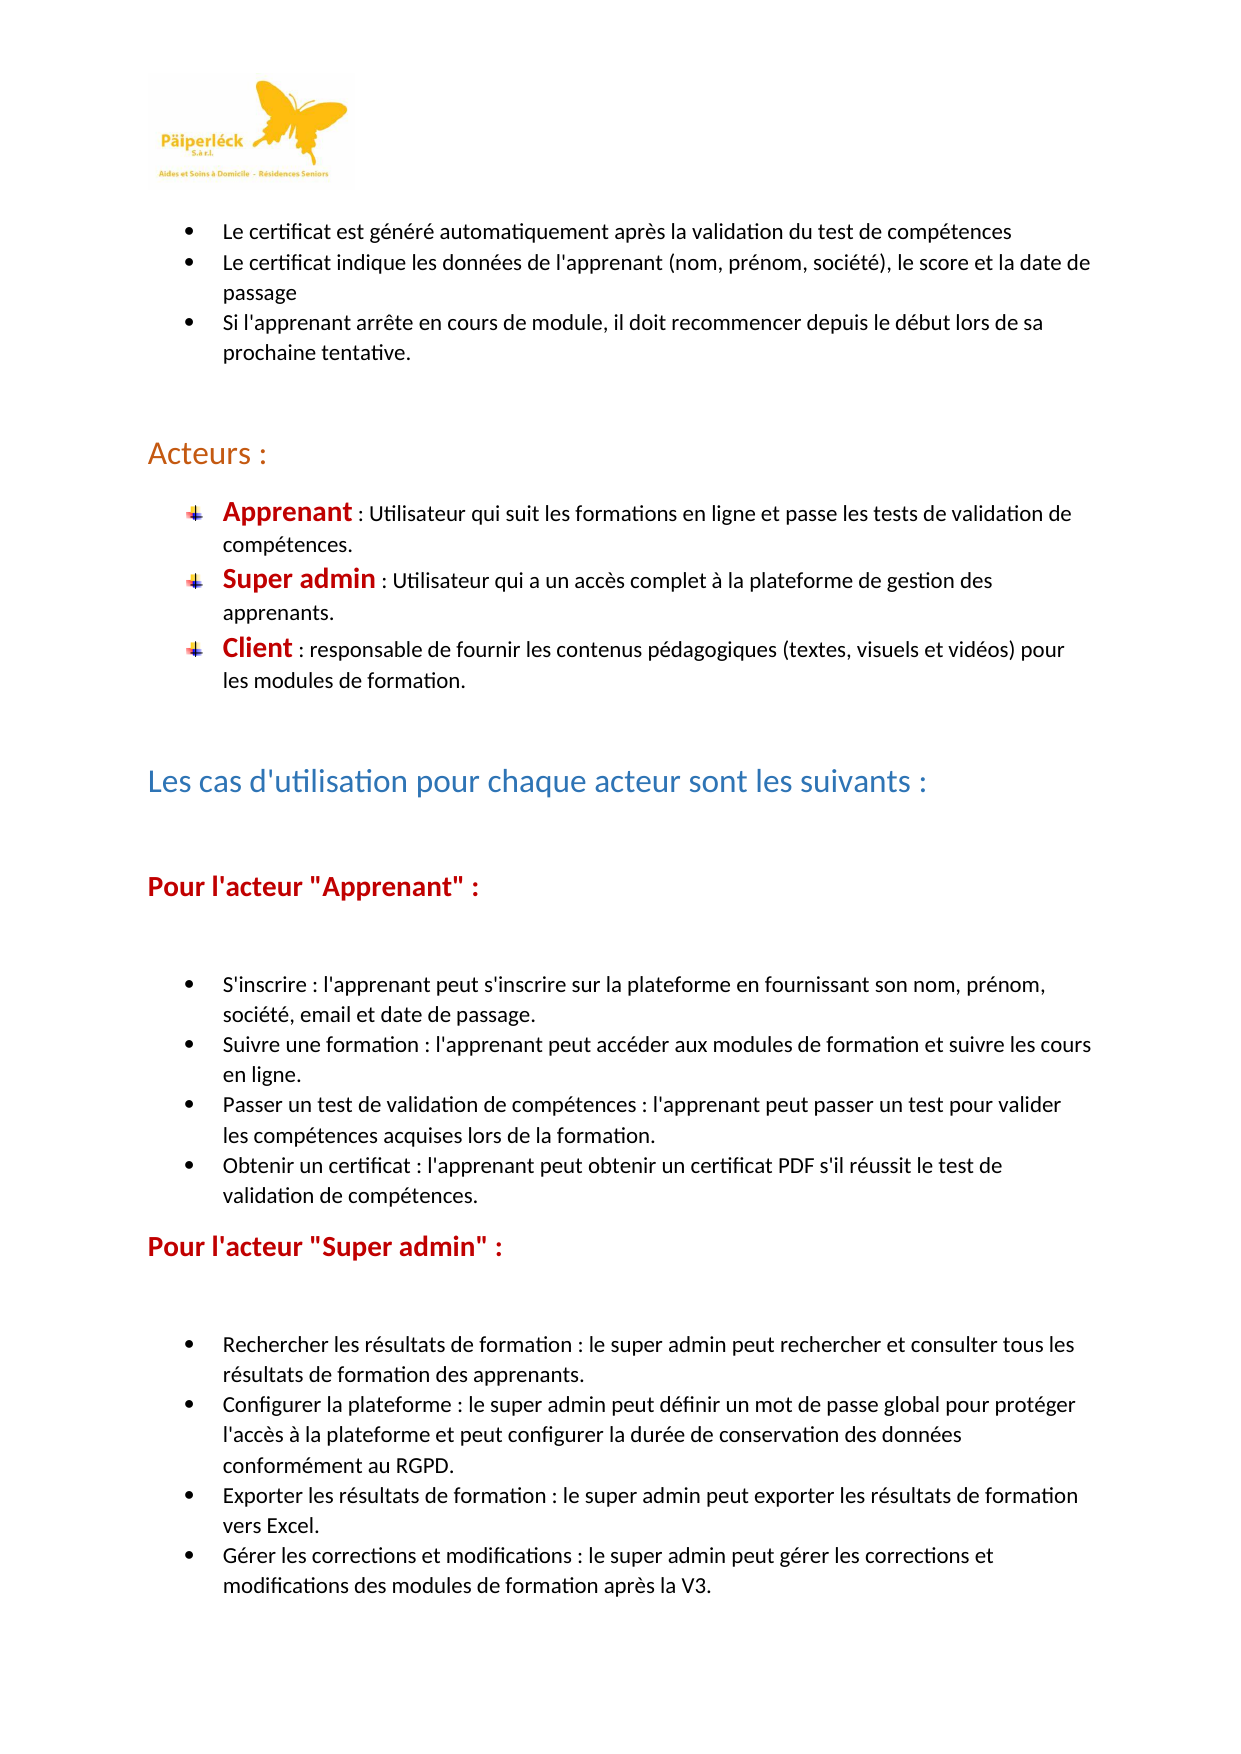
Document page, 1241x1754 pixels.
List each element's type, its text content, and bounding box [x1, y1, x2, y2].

list Super admin : Utilisateur qui a un accès complet à la plateforme de gestion des apprenants. [185, 561, 1093, 626]
picture [186, 572, 203, 589]
text Les cas d'utilisation pour chaque acteur sont les suivants : [148, 760, 1093, 801]
picture [186, 640, 203, 657]
text Acteurs : [148, 432, 1093, 473]
picture [186, 504, 203, 521]
list Exporter les résultats de formation : le super admin peut exporter les résultats de formation vers Excel. [185, 1481, 1093, 1539]
list Apprenant : Utilisateur qui suit les formations en ligne et passe les tests de validation de compétences. [185, 493, 1093, 558]
list Suivre une formation : l'apprenant peut accéder aux modules de formation et suivre les cours en ligne. [185, 1030, 1093, 1088]
list Le certificat indique les données de l'apprenant (nom, prénom, société), le score et la date de passage [185, 248, 1093, 306]
list Configurer la plateforme : le super admin peut définir un mot de passe global pour protéger l'accès à la plateforme et peut configurer la durée de conservation des données conformément au RGPD. [185, 1390, 1093, 1479]
text Pour l'acteur "Apprenant" : [148, 868, 1093, 903]
list Client : responsable de fournir les contenus pédagogiques (textes, visuels et vidéos) pour les modules de formation. [185, 629, 1093, 694]
list S'inscrire : l'apprenant peut s'inscrire sur la plateforme en fournissant son nom, prénom, société, email et date de passage. [185, 970, 1093, 1028]
list Gérer les corrections et modifications : le super admin peut gérer les corrections et modifications des modules de formation après la V3. [185, 1541, 1093, 1600]
text Pour l'acteur "Super admin" : [148, 1228, 1093, 1264]
list Si l'apprenant arrête en cours de module, il doit recommencer depuis le début lors de sa prochaine tentative. [185, 308, 1093, 366]
list Rechercher les résultats de formation : le super admin peut rechercher et consulter tous les résultats de formation des apprenants. [185, 1330, 1093, 1388]
list Le certificat est généré automatiquement après la validation du test de compétences [185, 217, 1093, 245]
picture [147, 73, 356, 190]
list Passer un test de validation de compétences : l'apprenant peut passer un test pour valider les compétences acquises lors de la formation. [185, 1091, 1093, 1149]
list Obtenir un certificat : l'apprenant peut obtenir un certificat PDF s'il réussit le test de validation de compétences. [185, 1151, 1093, 1209]
